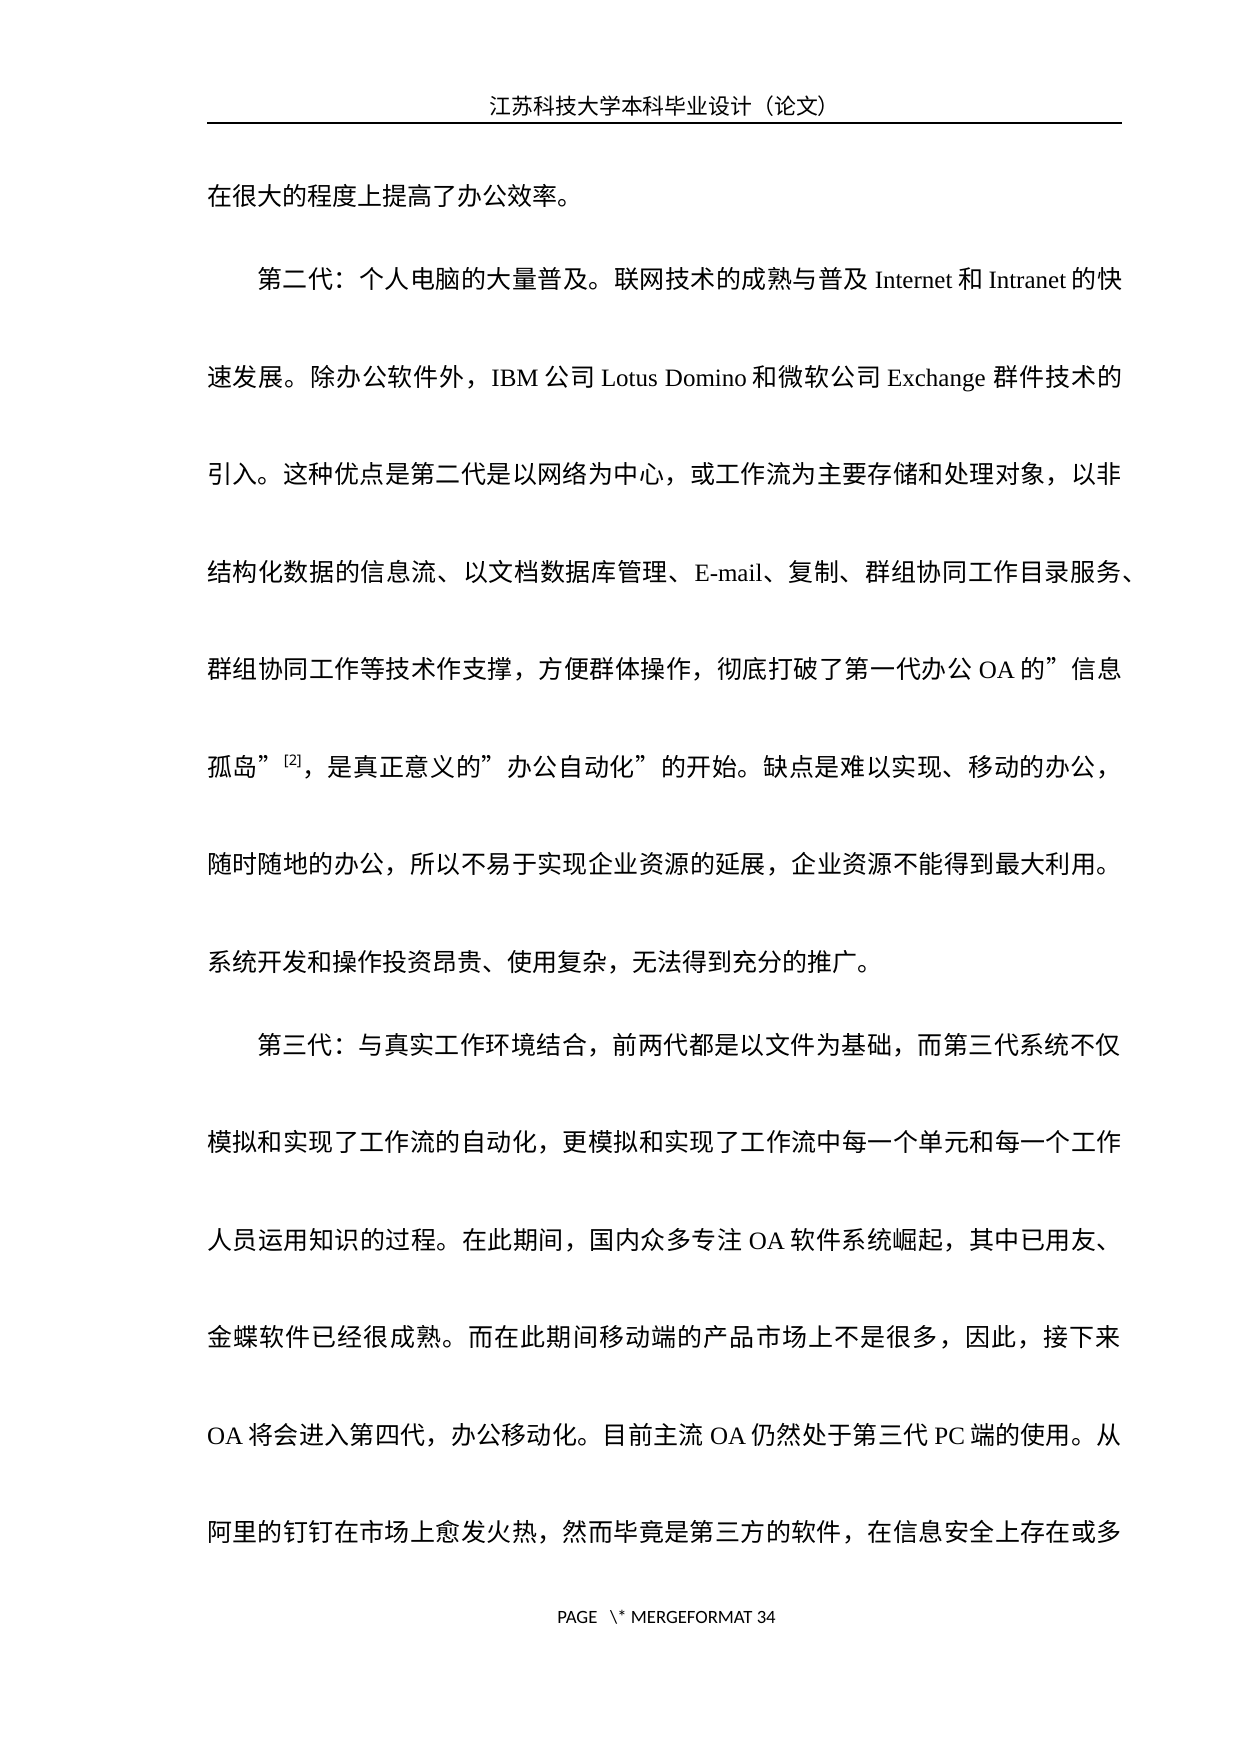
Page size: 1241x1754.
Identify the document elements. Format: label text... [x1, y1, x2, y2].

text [207, 1011, 1122, 1563]
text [207, 162, 1122, 227]
text 第二代：个人电脑的大量普及。联网技术的成熟与普及Internet和Intranet的快速发展。除办公软件外，IBM公司Lotus Domino和微软公司Exchange 群件技术的引入。这种优点是第二代是以网络为中心，或工作流为主要存储和处理对象，以非结构化数据的信息流、以文档数据库管理、E-mail、复制、群组协同工作目录服务、群组协同工作等技术作支撑，方便群体操作，彻底打破了第一代办公OA的”信息孤岛”[2]，是真正意义的”办公自动化”的开始。缺点是难以实现、移动的办公，随时随地的办公，所以不易于实现企业资源的延展，企业资源不能得到最大利用。系统开发和操作投资昂贵、使用复杂，无法得到充分的推广。 [207, 245, 1122, 993]
